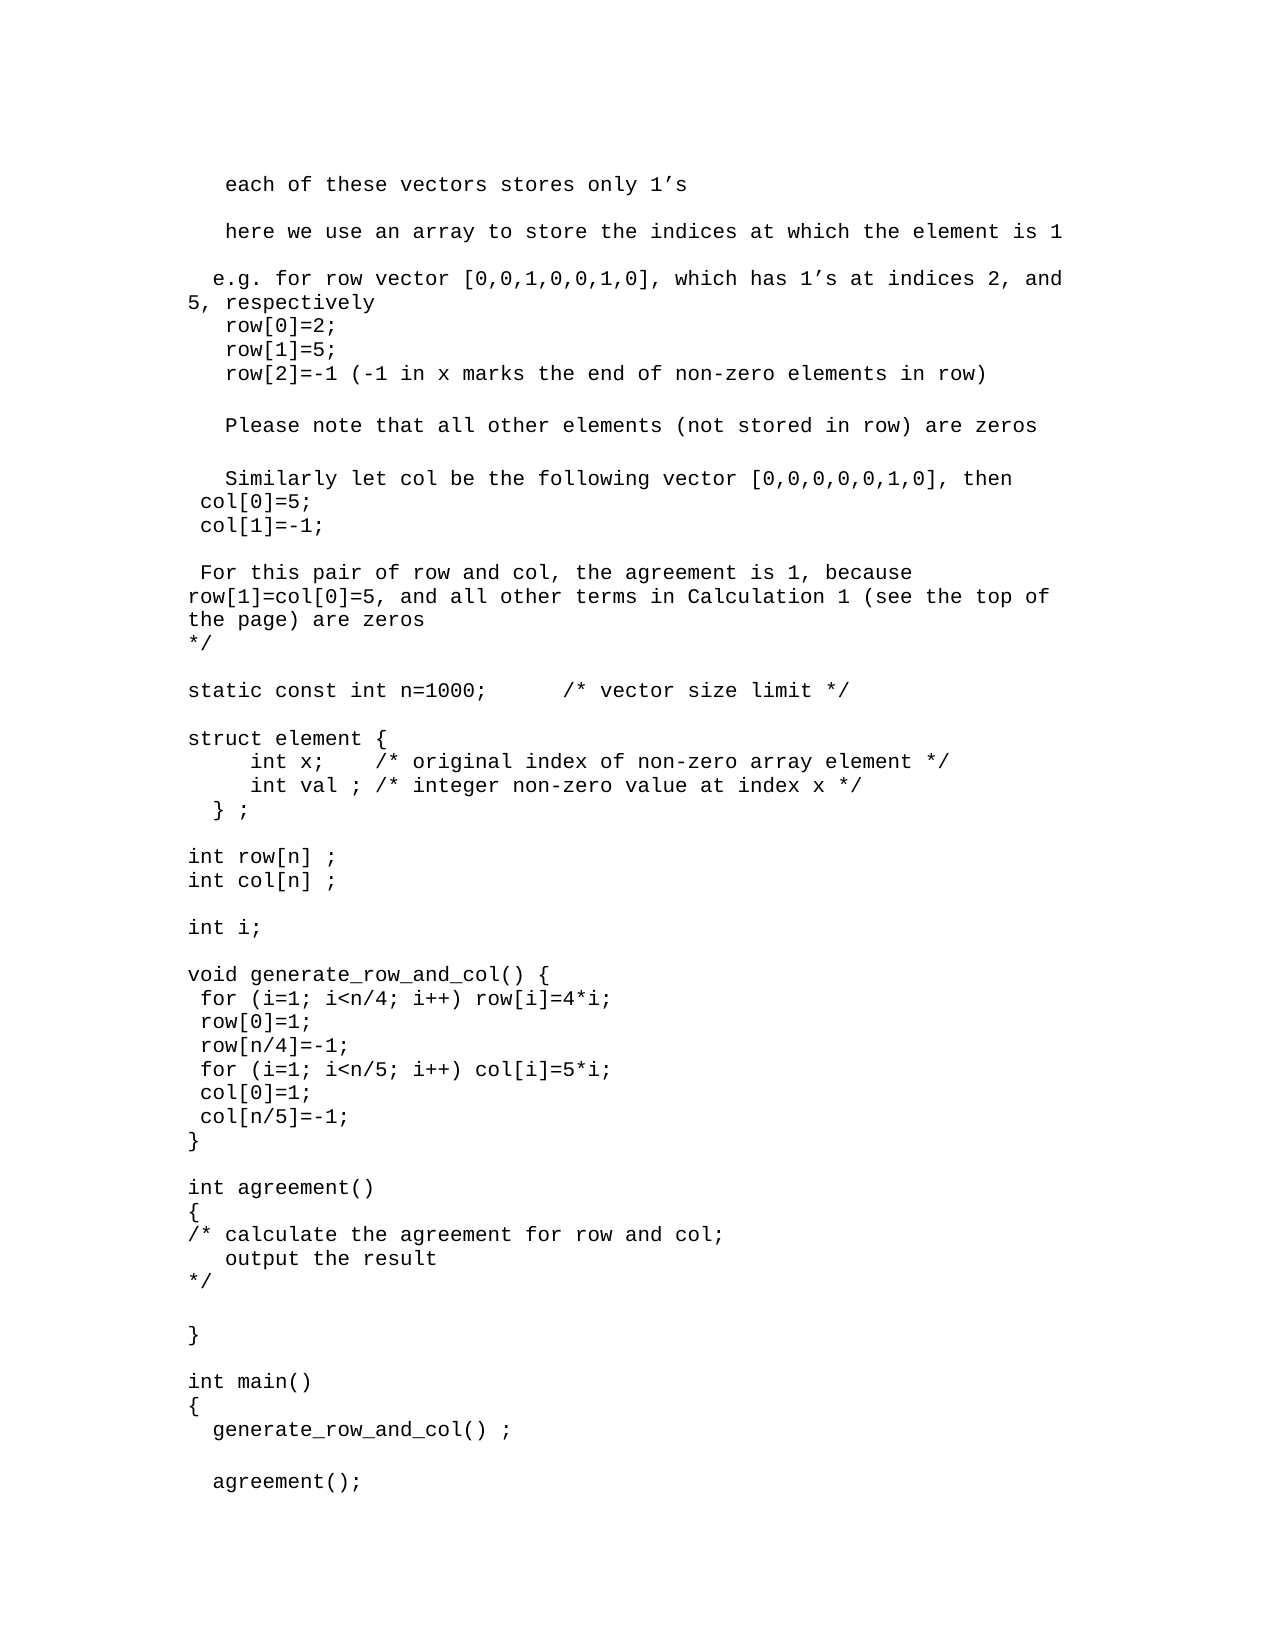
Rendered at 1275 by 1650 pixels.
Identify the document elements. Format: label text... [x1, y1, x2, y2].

text static const int n=1000; /* vector size limit */ [187, 680, 1087, 704]
text generate_row_and_col() ; [187, 1418, 1087, 1442]
text } ; [187, 799, 1087, 822]
text e.g. for row vector [0,0,1,0,0,1,0], which has 1’s at indices 2, and 5, respectively [187, 268, 1087, 316]
text int col[n] ; [187, 869, 1087, 893]
text col[n/5]=-1; [187, 1106, 1087, 1130]
text here we use an array to store the indices at which the element is 1 [187, 221, 1087, 244]
text { [187, 1201, 1087, 1224]
text void generate_row_and_col() { [187, 964, 1087, 988]
text } [187, 1324, 1087, 1348]
text /* calculate the agreement for row and col; [187, 1224, 1087, 1248]
text col[1]=-1; [187, 515, 1087, 538]
text int x; /* original index of non-zero array element */ [187, 751, 1087, 775]
text int main() [187, 1371, 1087, 1395]
text row[0]=2; [187, 316, 1087, 339]
text col[0]=1; [187, 1082, 1087, 1106]
text row[1]=5; [187, 339, 1087, 363]
text row[0]=1; [187, 1011, 1087, 1035]
text struct element { [187, 728, 1087, 751]
text */ [187, 1272, 1087, 1295]
text } [187, 1130, 1087, 1153]
text For this pair of row and col, the agreement is 1, because row[1]=col[0]=5, and all other terms in Calculation 1 (see the top of the page) are zeros [187, 562, 1087, 633]
text Similarly let col be the following vector [0,0,0,0,0,1,0], then [187, 468, 1087, 491]
text each of these vectors stores only 1’s [187, 174, 1087, 197]
text for (i=1; i<n/5; i++) col[i]=5*i; [187, 1059, 1087, 1082]
text agreement(); [187, 1471, 1087, 1494]
text { [187, 1395, 1087, 1418]
text int row[n] ; [187, 846, 1087, 869]
text int i; [187, 917, 1087, 941]
text */ [187, 633, 1087, 657]
text row[n/4]=-1; [187, 1035, 1087, 1059]
text Please note that all other elements (not stored in row) are zeros [187, 415, 1087, 439]
text int agreement() [187, 1177, 1087, 1201]
text output the result [187, 1248, 1087, 1272]
text col[0]=5; [187, 491, 1087, 515]
text int val ; /* integer non-zero value at index x */ [187, 775, 1087, 799]
text row[2]=-1 (-1 in x marks the end of non-zero elements in row) [187, 363, 1087, 386]
text for (i=1; i<n/4; i++) row[i]=4*i; [187, 988, 1087, 1011]
